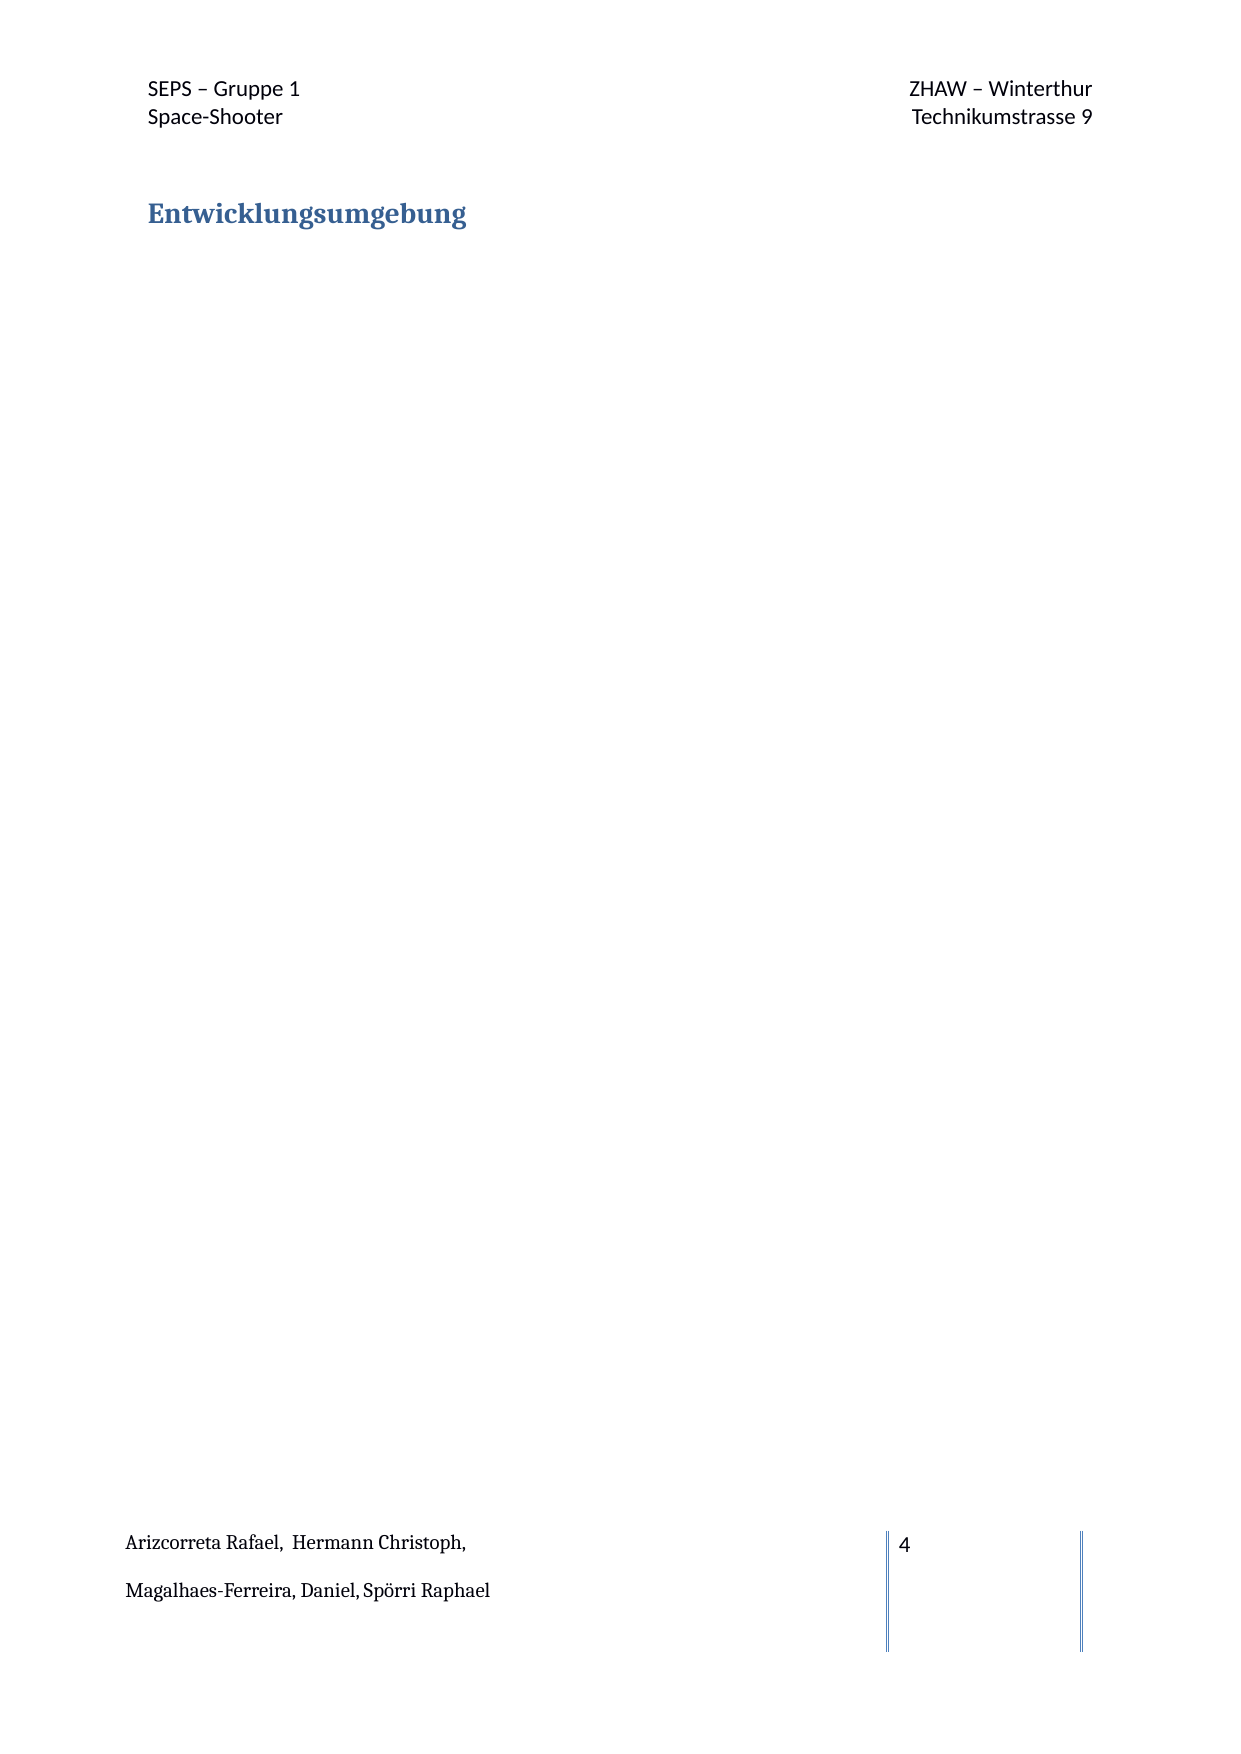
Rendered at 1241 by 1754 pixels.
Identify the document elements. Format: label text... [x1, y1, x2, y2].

list Entwicklungsumgebung [148, 198, 1093, 231]
